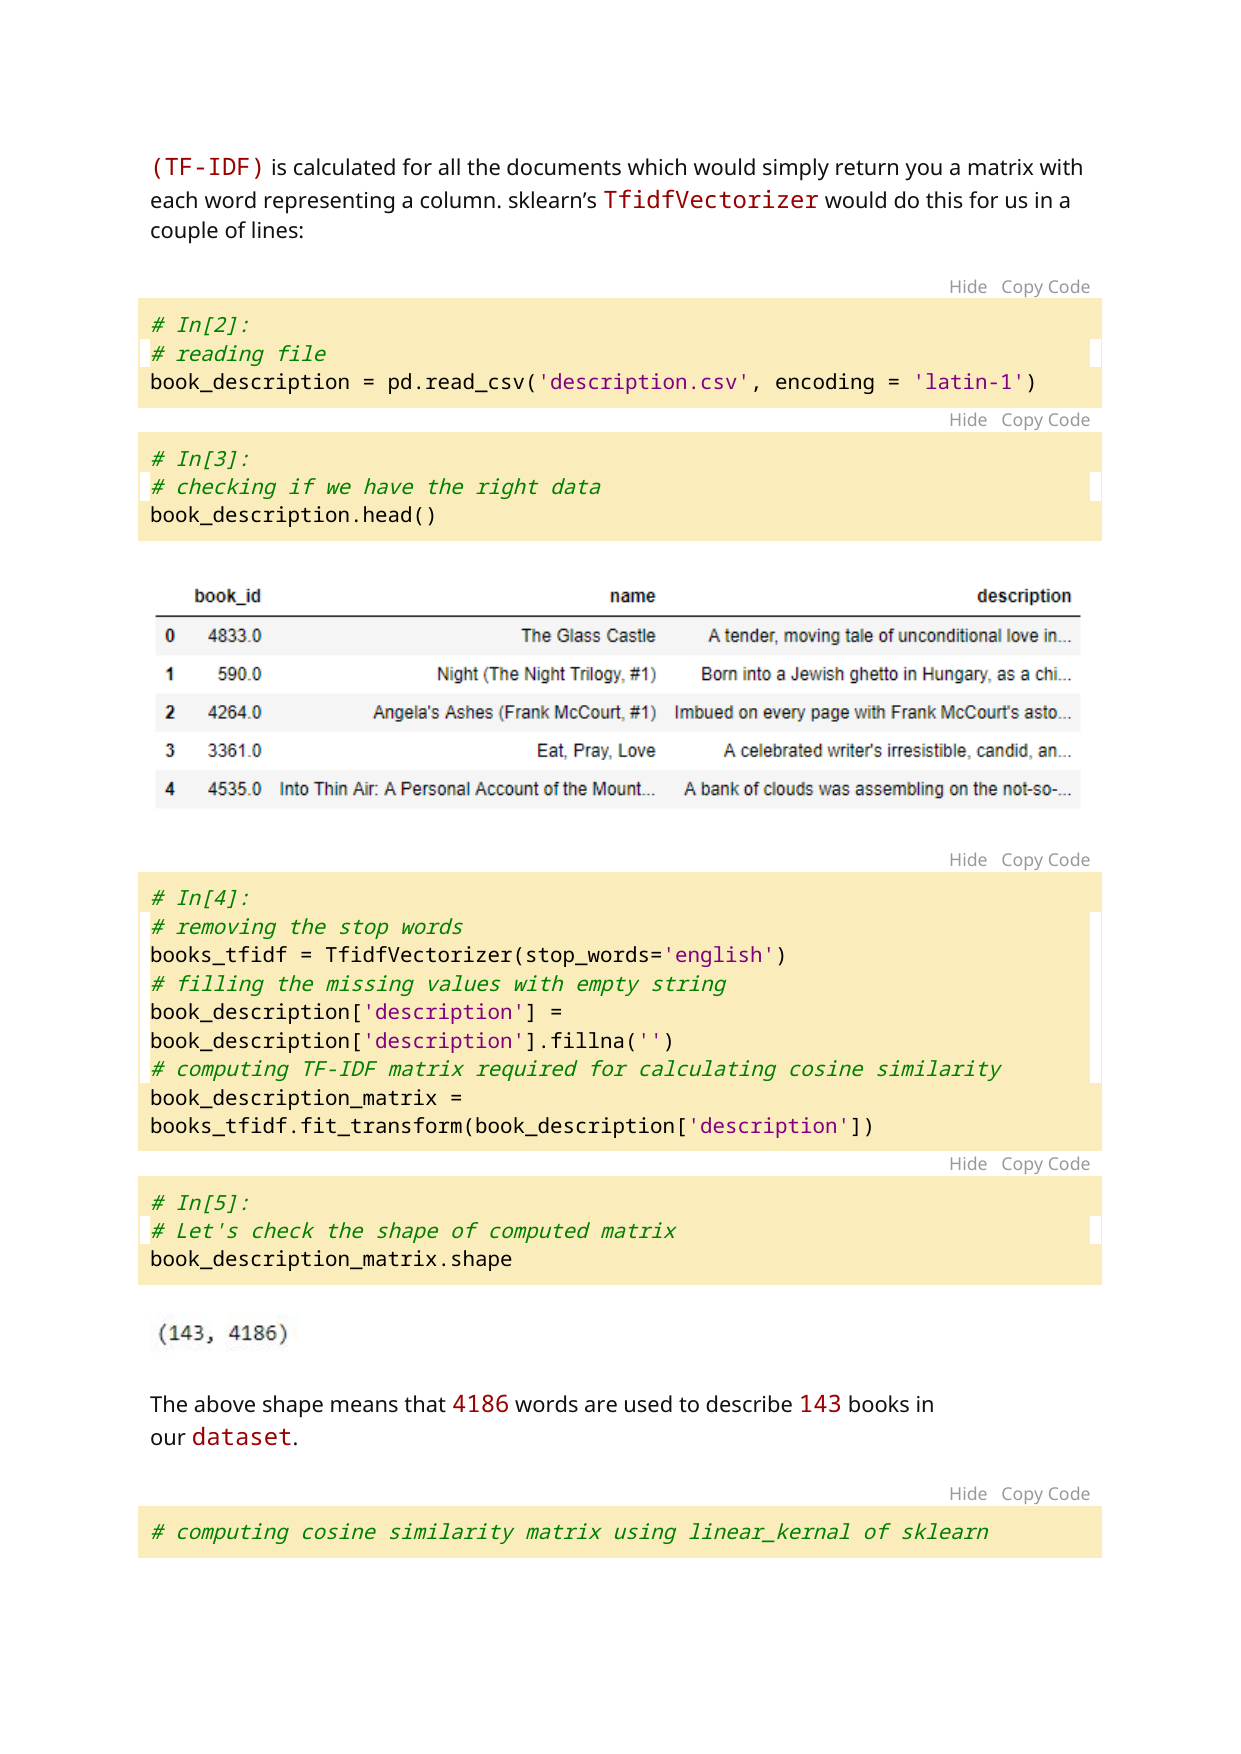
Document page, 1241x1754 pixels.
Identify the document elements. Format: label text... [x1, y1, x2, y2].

text book_description_matrix = books_tfidf.fit_transform(book_description['description']) [140, 1071, 1101, 1150]
text The above shape means that 4186 words are used to describe 143 books in our dataset. [150, 1387, 1090, 1452]
text # computing TF-IDF matrix required for calculating cosine similarity [150, 1054, 1090, 1071]
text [150, 150, 1090, 245]
text # checking if we have the right data [150, 472, 1090, 489]
text Hide Copy Code [150, 274, 1090, 298]
picture [150, 1314, 299, 1358]
text Hide Copy Code [150, 847, 1090, 872]
text book_description.head() [140, 489, 1101, 539]
text # reading file [150, 339, 1090, 355]
text book_description = pd.read_csv('description.csv', encoding = 'latin-1') [140, 355, 1101, 406]
text books_tfidf = TfidfVectorizer(stop_words='english') [150, 940, 1090, 969]
text # In[2]: [140, 300, 1101, 339]
text # In[5]: [140, 1177, 1101, 1216]
text Hide Copy Code [150, 1481, 1090, 1506]
text # removing the stop words [150, 912, 1090, 940]
text # In[4]: [140, 873, 1101, 912]
text # Let's check the shape of computed matrix [150, 1216, 1090, 1232]
text Hide Copy Code [150, 408, 1090, 432]
text # In[3]: [140, 433, 1101, 472]
picture [150, 570, 1091, 819]
text book_description_matrix.shape [140, 1232, 1101, 1283]
text # computing cosine similarity matrix using linear_kernal of sklearn [140, 1507, 1101, 1556]
text Hide Copy Code [150, 1151, 1090, 1176]
text # filling the missing values with empty string [150, 969, 1090, 997]
text book_description['description'] = book_description['description'].fillna('') [150, 997, 1090, 1054]
